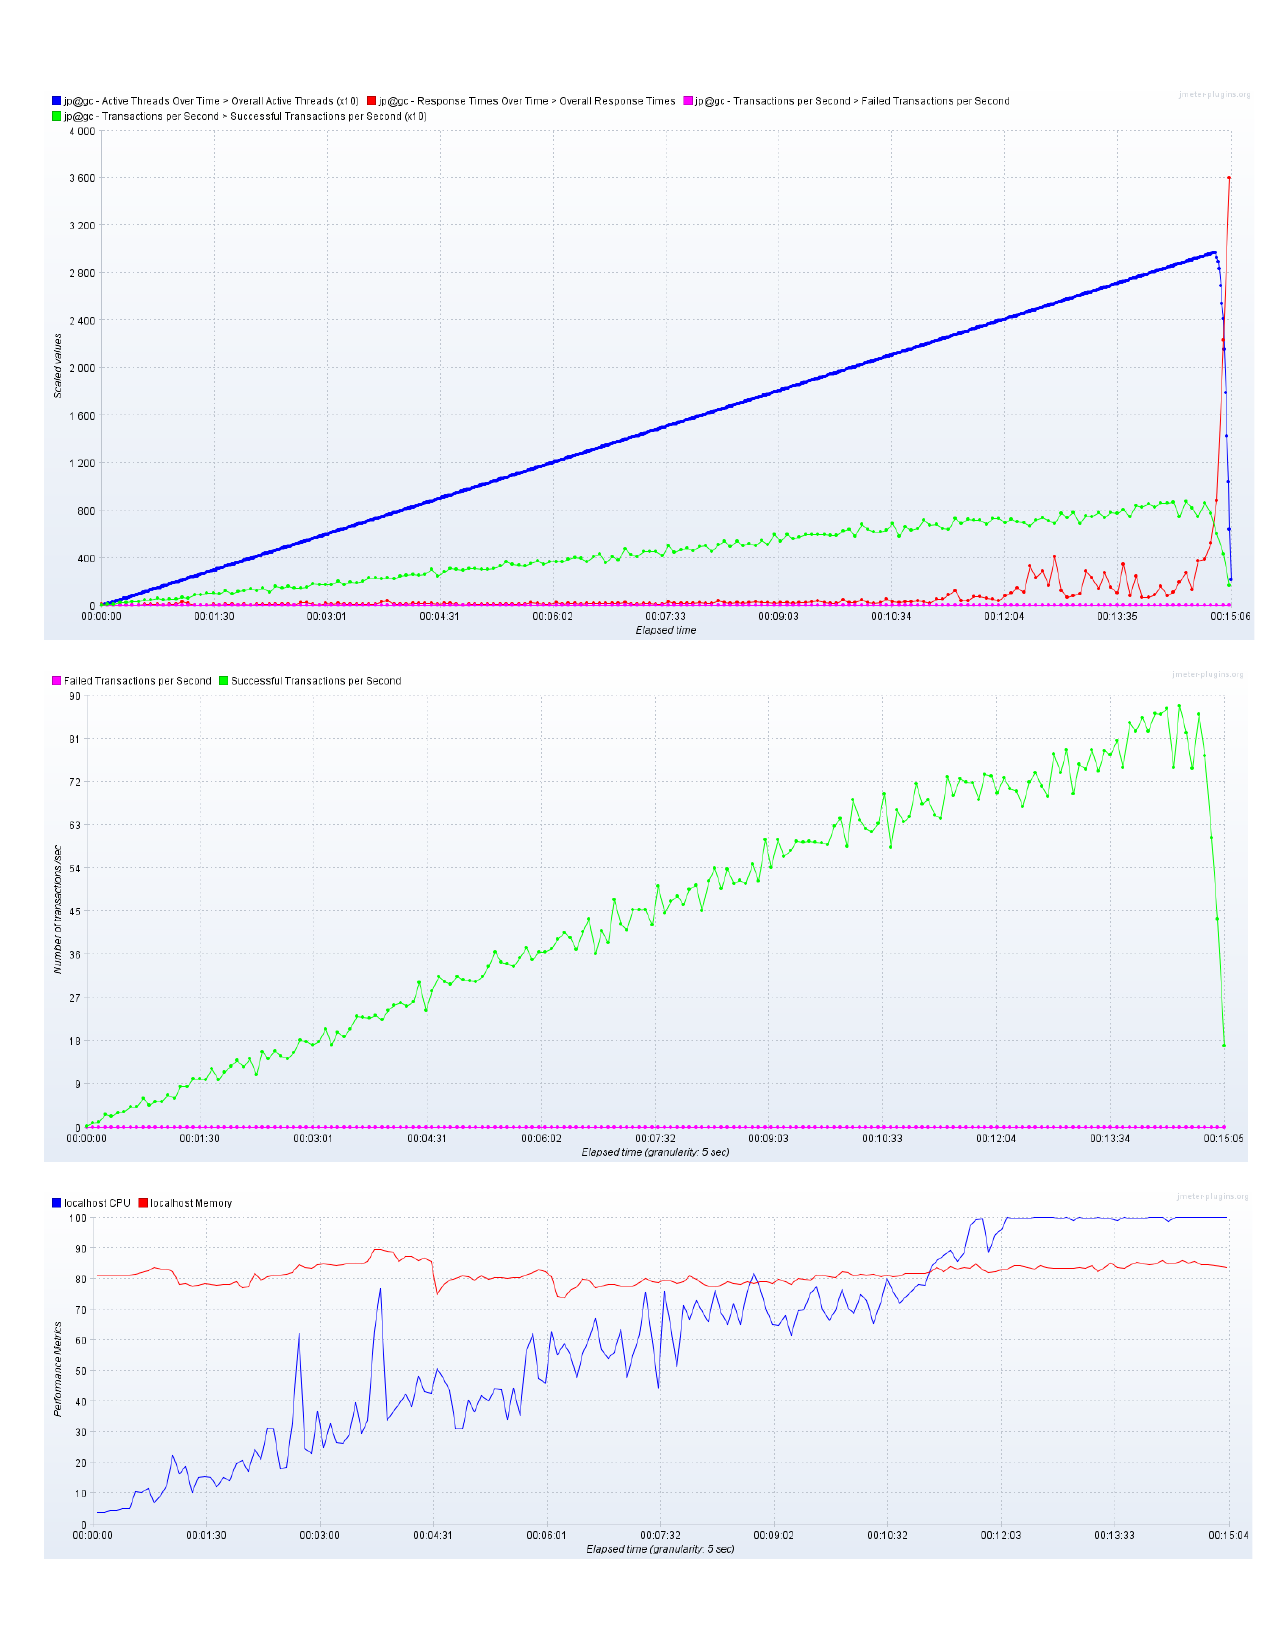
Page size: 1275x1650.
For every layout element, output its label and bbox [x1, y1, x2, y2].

picture [44, 88, 1255, 640]
picture [44, 668, 1248, 1162]
picture [44, 1190, 1253, 1559]
